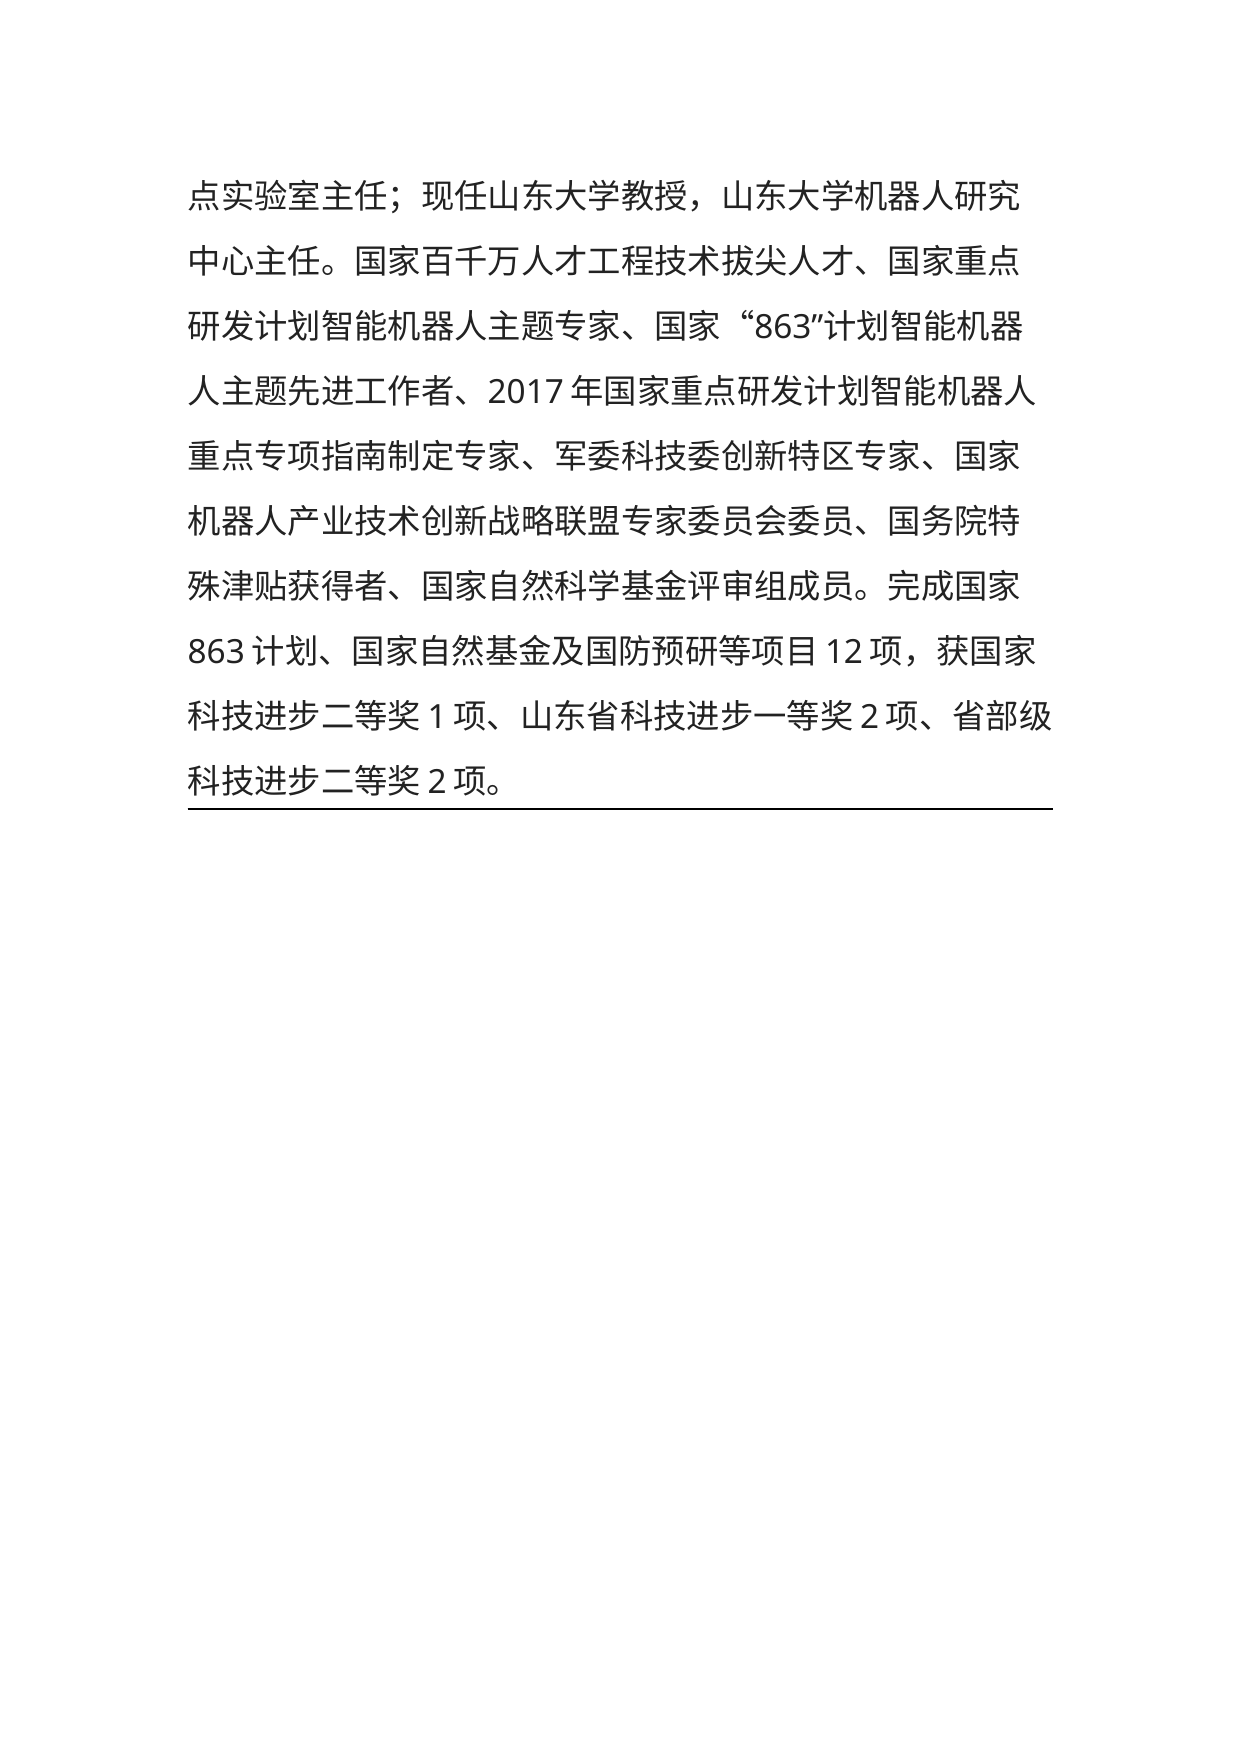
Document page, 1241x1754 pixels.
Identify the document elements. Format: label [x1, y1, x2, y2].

table_cell [188, 162, 1053, 808]
